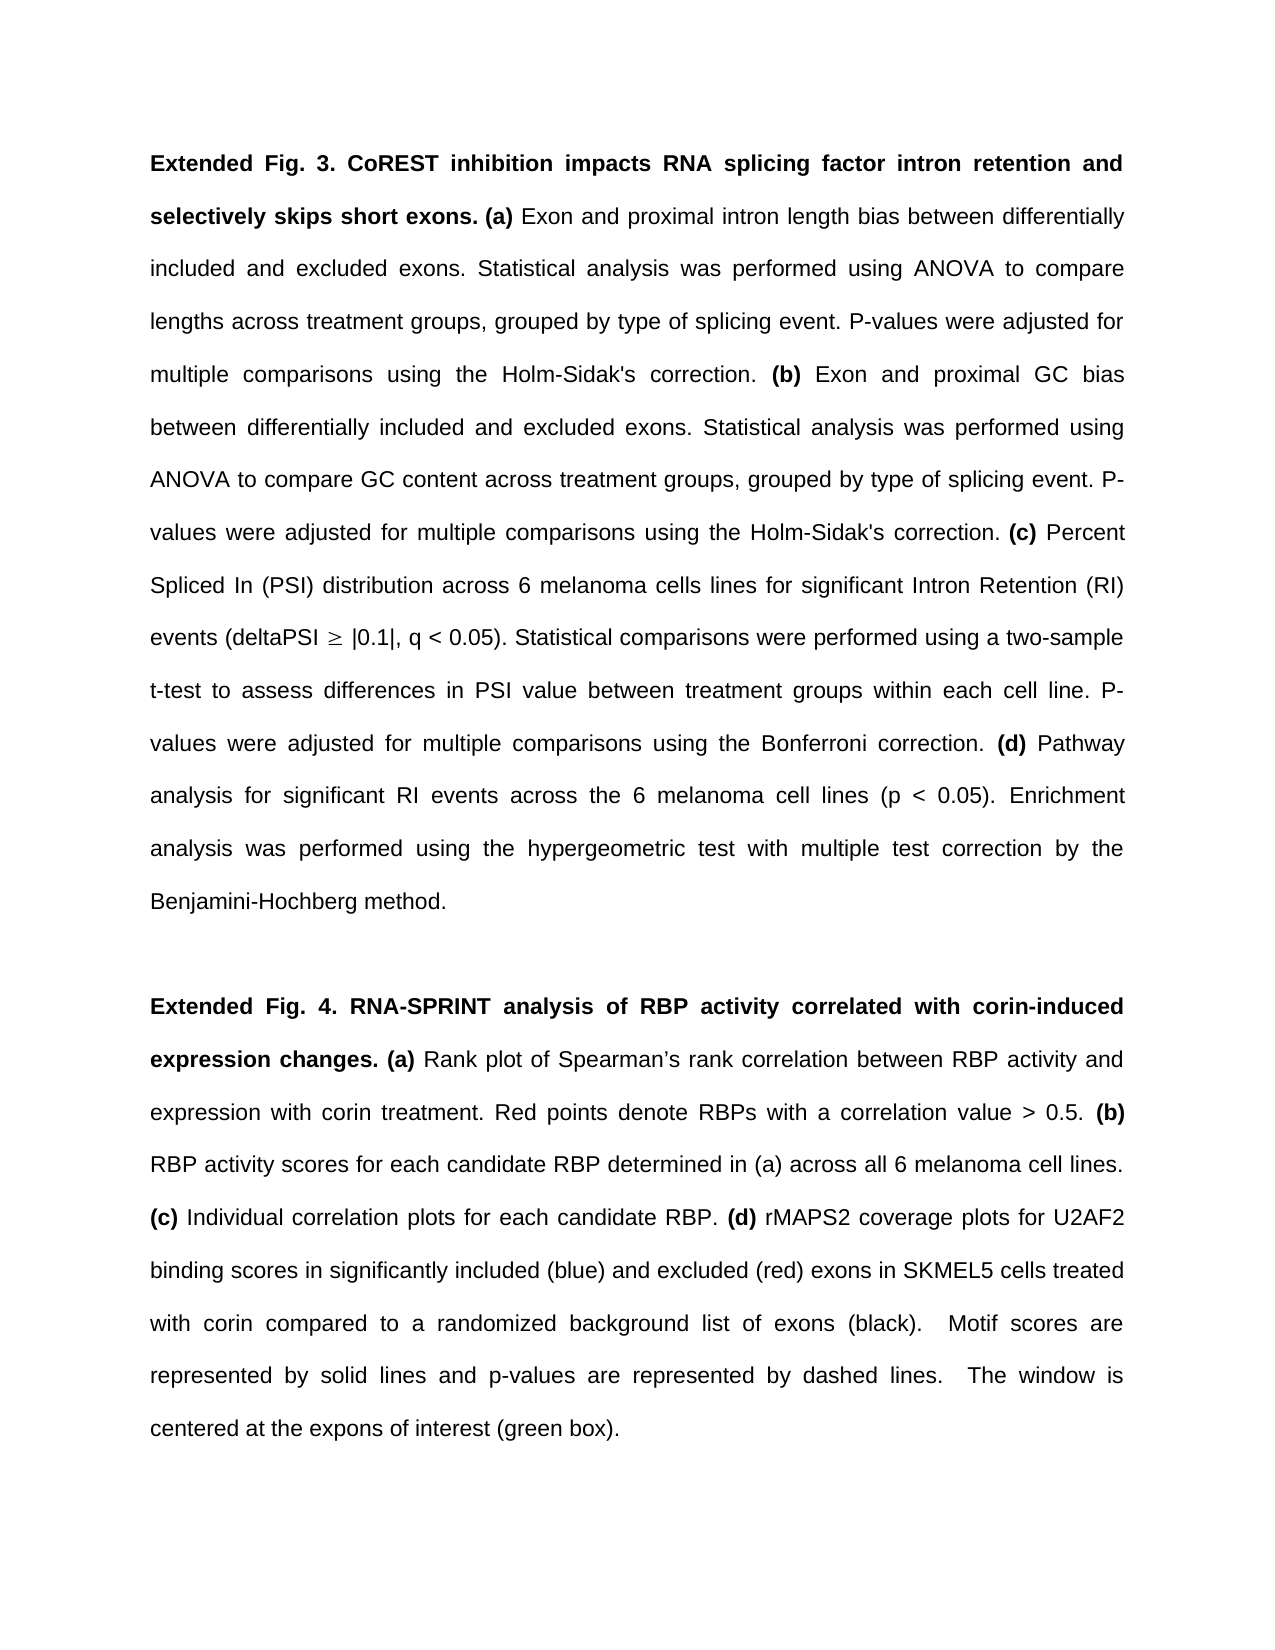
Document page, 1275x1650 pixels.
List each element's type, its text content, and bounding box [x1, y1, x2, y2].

text Extended Fig. 4. RNA-SPRINT analysis of RBP activity correlated with corin-induced expression changes. (a) Rank plot of Spearman’s rank correlation between RBP activity and expression with corin treatment. Red points denote RBPs with a correlation value > 0.5. (b) RBP activity scores for each candidate RBP determined in (a) across all 6 melanoma cell lines. (c) Individual correlation plots for each candidate RBP. (d) rMAPS2 coverage plots for U2AF2 binding scores in significantly included (blue) and excluded (red) exons in SKMEL5 cells treated with corin compared to a randomized background list of exons (black). Motif scores are represented by solid lines and p-values are represented by dashed lines. The window is centered at the expons of interest (green box). [150, 993, 1125, 1441]
text Extended Fig. 3. CoREST inhibition impacts RNA splicing factor intron retention and selectively skips short exons. (a) Exon and proximal intron length bias between differentially included and excluded exons. Statistical analysis was performed using ANOVA to compare lengths across treatment groups, grouped by type of splicing event. P-values were adjusted for multiple comparisons using the Holm-Sidak's correction. (b) Exon and proximal GC bias between differentially included and excluded exons. Statistical analysis was performed using ANOVA to compare GC content across treatment groups, grouped by type of splicing event. P-values were adjusted for multiple comparisons using the Holm-Sidak's correction. (c) Percent Spliced In (PSI) distribution across 6 melanoma cells lines for significant Intron Retention (RI) events (deltaPSI |0.1|, q < 0.05). Statistical comparisons were performed using a two-sample t-test to assess differences in PSI value between treatment groups within each cell line. P-values were adjusted for multiple comparisons using the Bonferroni correction. (d) Pathway analysis for significant RI events across the 6 melanoma cell lines (p < 0.05). Enrichment analysis was performed using the hypergeometric test with multiple test correction by the Benjamini-Hochberg method. [150, 150, 1125, 914]
